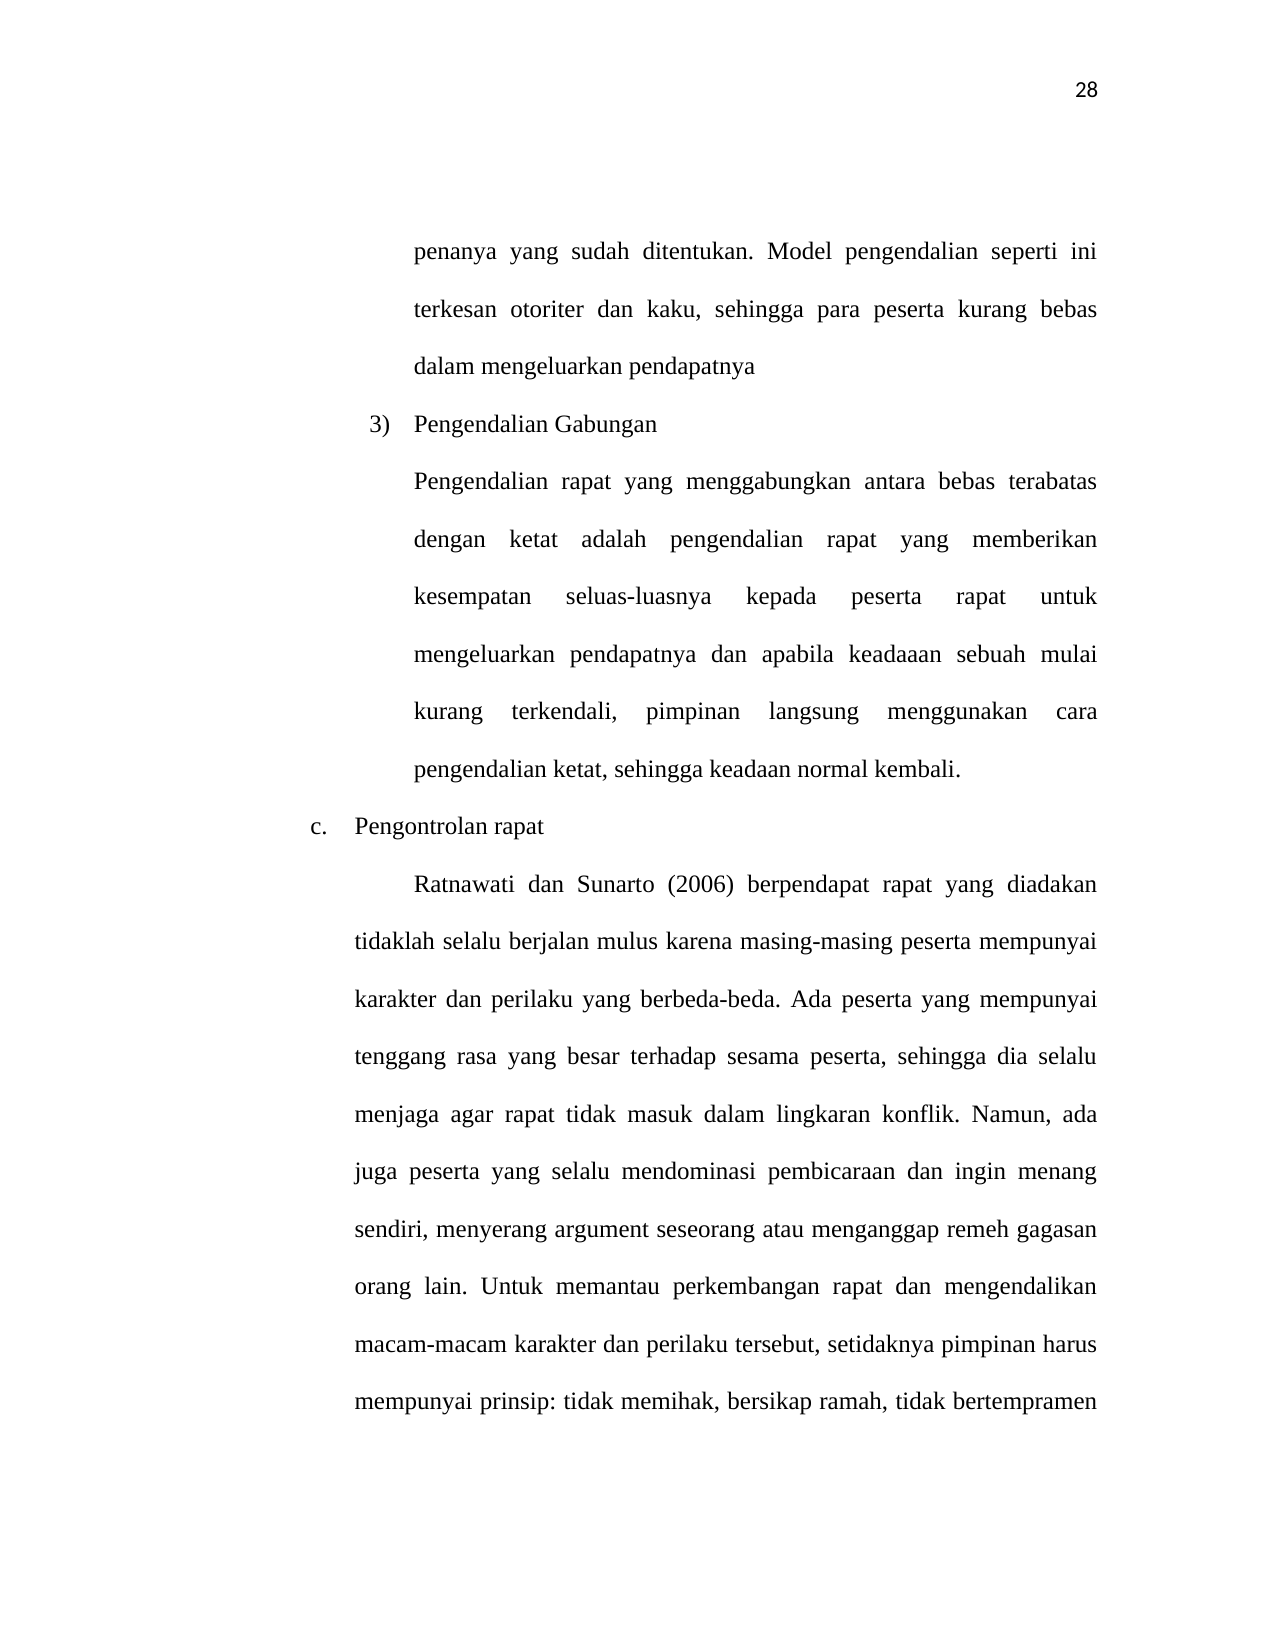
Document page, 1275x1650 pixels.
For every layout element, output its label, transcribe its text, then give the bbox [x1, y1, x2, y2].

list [354, 869, 1098, 1415]
list Pengontrolan rapat [310, 811, 1098, 840]
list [413, 236, 1098, 380]
list Pengendalian Gabungan [354, 409, 1098, 437]
list Pengendalian rapat yang menggabungkan antara bebas terabatas dengan ketat adalah pengendalian rapat yang memberikan kesempatan seluas-luasnya kepada peserta rapat untuk mengeluarkan pendapatnya dan apabila keadaaan sebuah mulai kurang terkendali, pimpinan langsung menggunakan cara pengendalian ketat, sehingga keadaan normal kembali. [413, 466, 1098, 782]
